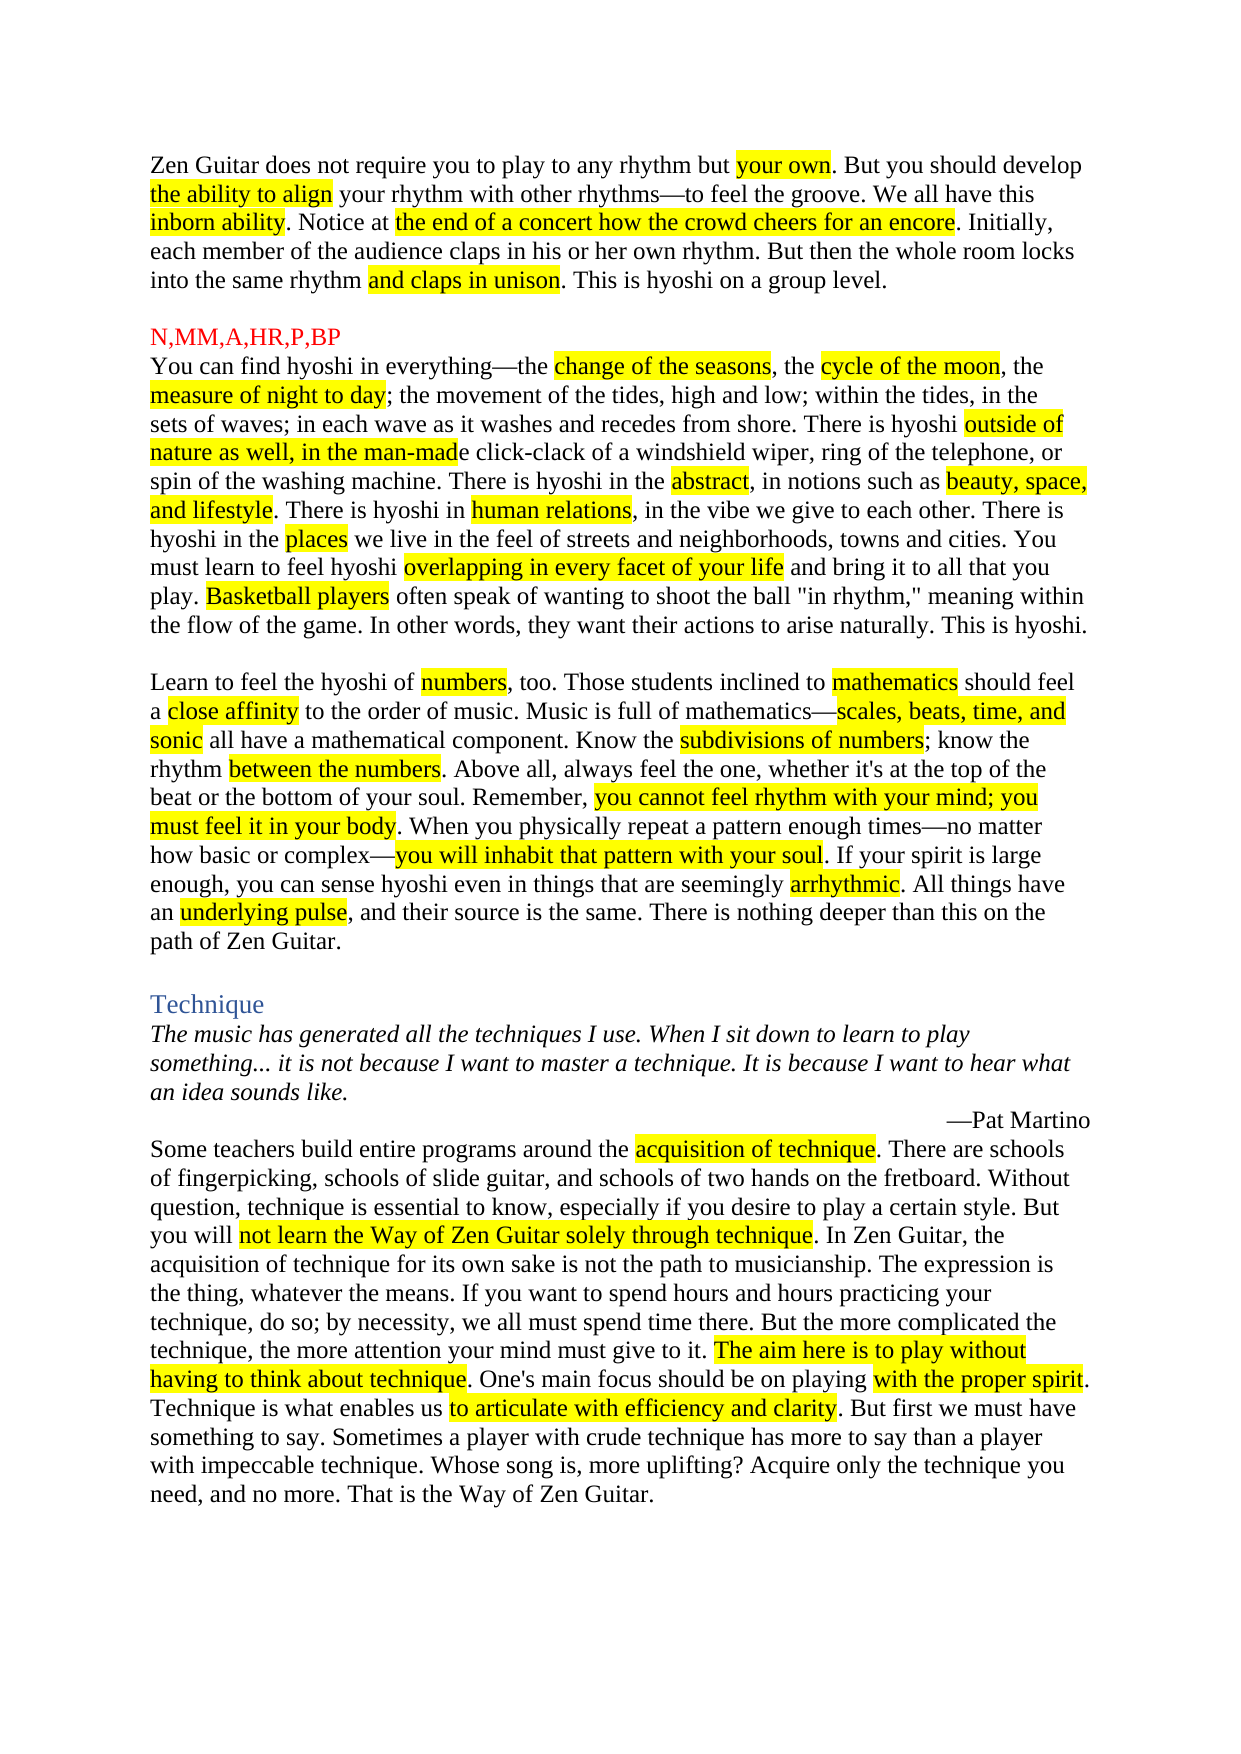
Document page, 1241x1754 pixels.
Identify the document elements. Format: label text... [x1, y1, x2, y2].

text Zen Guitar does not require you to play to any rhythm but your own. But you should develop the ability to align your rhythm with other rhythms—to feel the groove. We all have this inborn ability. Notice at the end of a concert how the crowd cheers for an encore. Initially, each member of the audience claps in his or her own rhythm. But then the whole room locks into the same rhythm and claps in unison. This is hyoshi on a group level. [150, 150, 1090, 294]
text sets of waves; in each wave as it washes and recedes from shore. There is hyoshi outside of nature as well, in the man-made click-clack of a windshield wiper, ring of the telephone, or spin of the washing machine. There is hyoshi in the abstract, in notions such as beauty, space, and lifestyle. There is hyoshi in human relations, in the vibe we give to each other. There is hyoshi in the places we live in the feel of streets and neighborhoods, towns and cities. You must learn to feel hyoshi overlapping in every facet of your life and bring it to all that you play. Basketball players often speak of wanting to shoot the ball "in rhythm," meaning within the flow of the game. In other words, they want their actions to arise naturally. This is hyoshi. [150, 409, 1090, 639]
text Learn to feel the hyoshi of numbers, too. Those students inclined to mathematics should feel a close affinity to the order of music. Music is full of mathematics—scales, beats, time, and sonic all have a mathematical component. Know the subdivisions of numbers; know the rhythm between the numbers. Above all, always feel the one, whether it's at the top of the beat or the bottom of your soul. Remember, you cannot feel rhythm with your mind; you must feel it in your body. When you physically repeat a pattern enough times—no matter how basic or complex—you will inhabit that pattern with your soul. If your spirit is large enough, you can sense hyoshi even in things that are seemingly arrhythmic. All things have an underlying pulse, and their source is the same. There is nothing deeper than this on the path of Zen Guitar. [150, 667, 1090, 955]
subtitle Technique [150, 988, 1090, 1019]
text N,MM,A,HR,P,BP [150, 322, 1090, 351]
text Some teachers build entire programs around the acquisition of technique. There are schools of fingerpicking, schools of slide guitar, and schools of two hands on the fretboard. Without question, technique is essential to know, especially if you desire to play a certain style. But you will not learn the Way of Zen Guitar solely through technique. In Zen Guitar, the acquisition of technique for its own sake is not the path to musicianship. The expression is the thing, whatever the means. If you want to spend hours and hours practicing your technique, do so; by necessity, we all must spend time there. But the more complicated the technique, the more attention your mind must give to it. The aim here is to play without having to think about technique. One's main focus should be on playing with the proper spirit. Technique is what enables us to articulate with efficiency and clarity. But first we must have something to say. Sometimes a player with crude technique has more to say than a player with impeccable technique. Whose song is, more uplifting? Acquire only the technique you need, and no more. That is the Way of Zen Guitar. [150, 1134, 1090, 1508]
text The music has generated all the techniques I use. When I sit down to learn to play something... it is not because I want to master a technique. It is because I want to hear what an idea sounds like. [150, 1019, 1090, 1105]
text You can find hyoshi in everything—the change of the seasons, the cycle of the moon, the measure of night to day; the movement of the tides, high and low; within the tides, in the [150, 351, 1090, 409]
text —Pat Martino [150, 1105, 1090, 1134]
